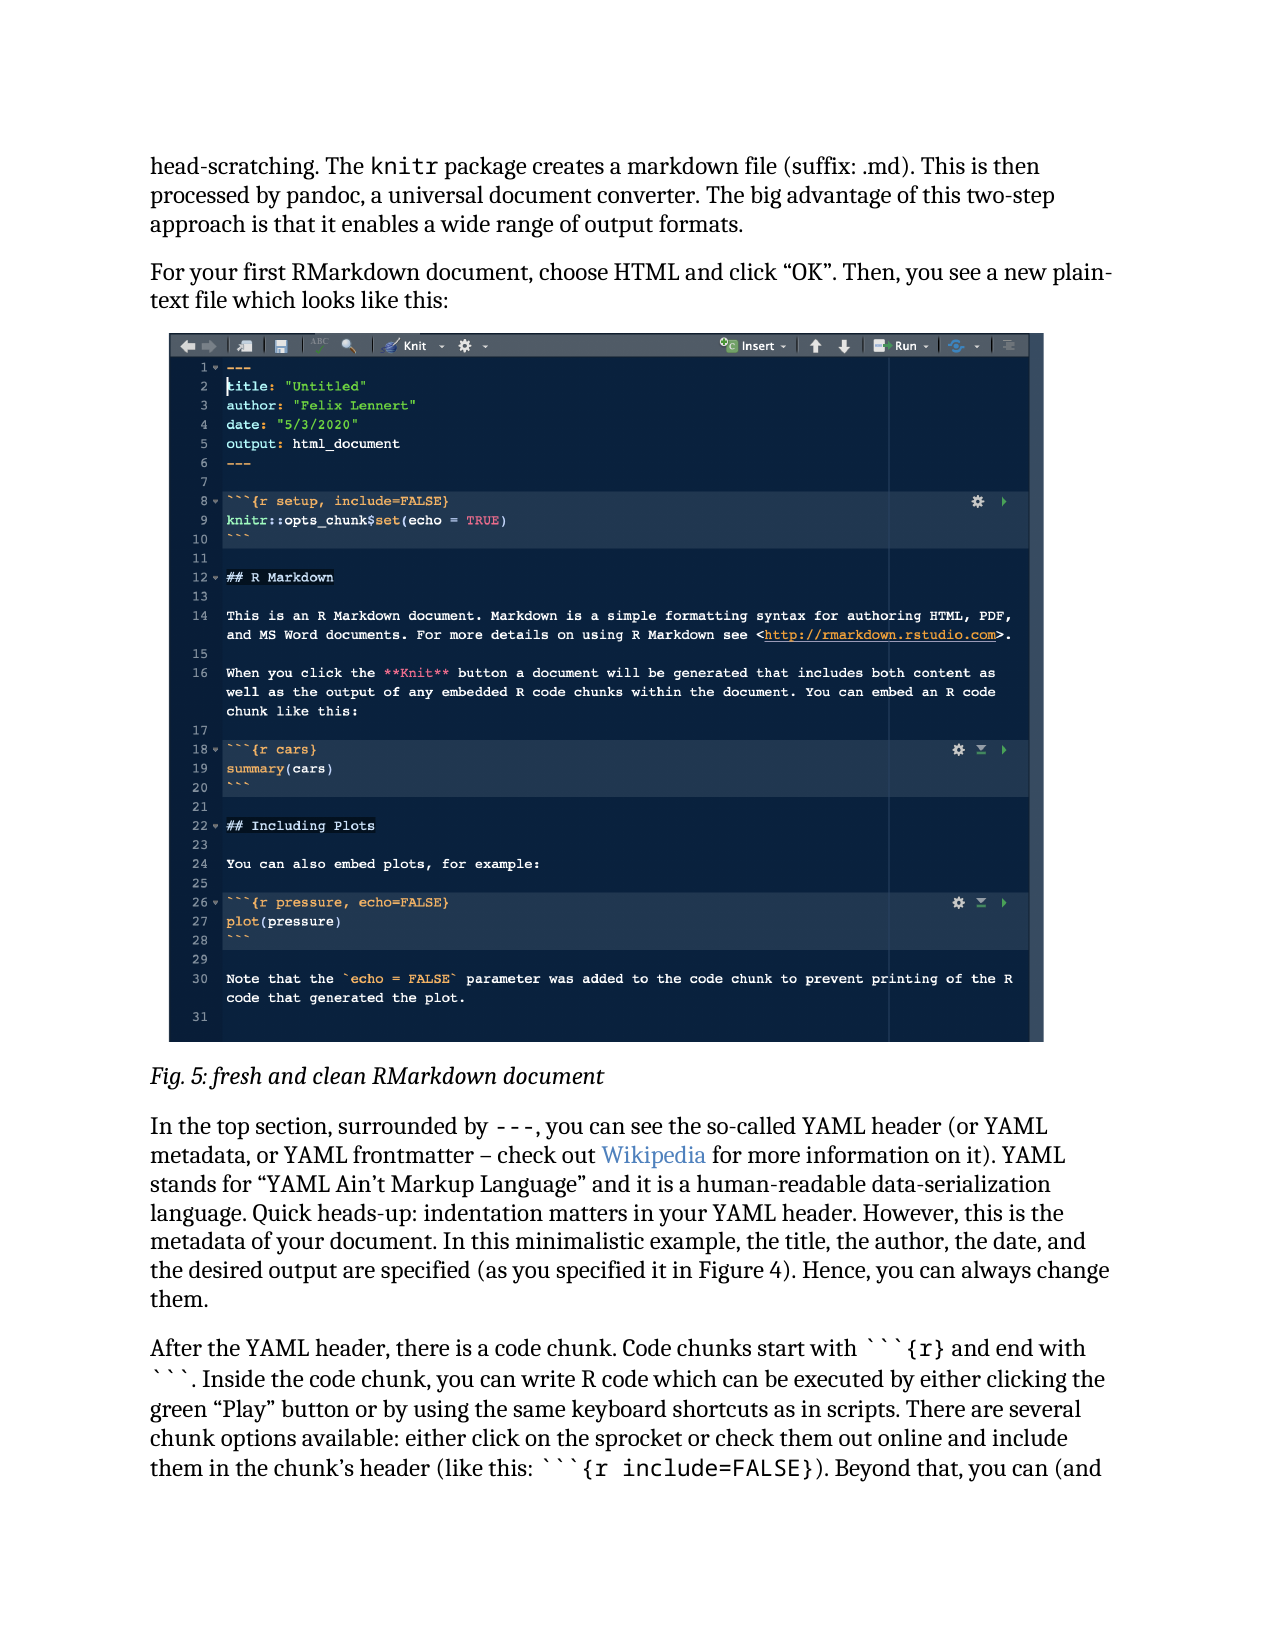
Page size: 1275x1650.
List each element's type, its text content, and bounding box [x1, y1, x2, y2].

picture [168, 333, 1044, 1042]
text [150, 150, 1125, 239]
text Fig. 5: fresh and clean RMarkdown document [150, 1062, 1125, 1091]
text For your first RMarkdown document, choose HTML and click “OK”. Then, you see a new plain-text file which looks like this: [150, 257, 1125, 315]
text In the top section, surrounded by ---, you can see the so-called YAML header (or YAML metadata, or YAML frontmatter – check out Wikipedia for more information on it). YAML stands for “YAML Ain’t Markup Language” and it is a human-readable data-serialization language. Quick heads-up: indentation matters in your YAML header. However, this is the metadata of your document. In this minimalistic example, the title, the author, the date, and the desired output are specified (as you specified it in Figure 4). Hence, you can always change them. [150, 1110, 1125, 1313]
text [150, 1332, 1125, 1483]
